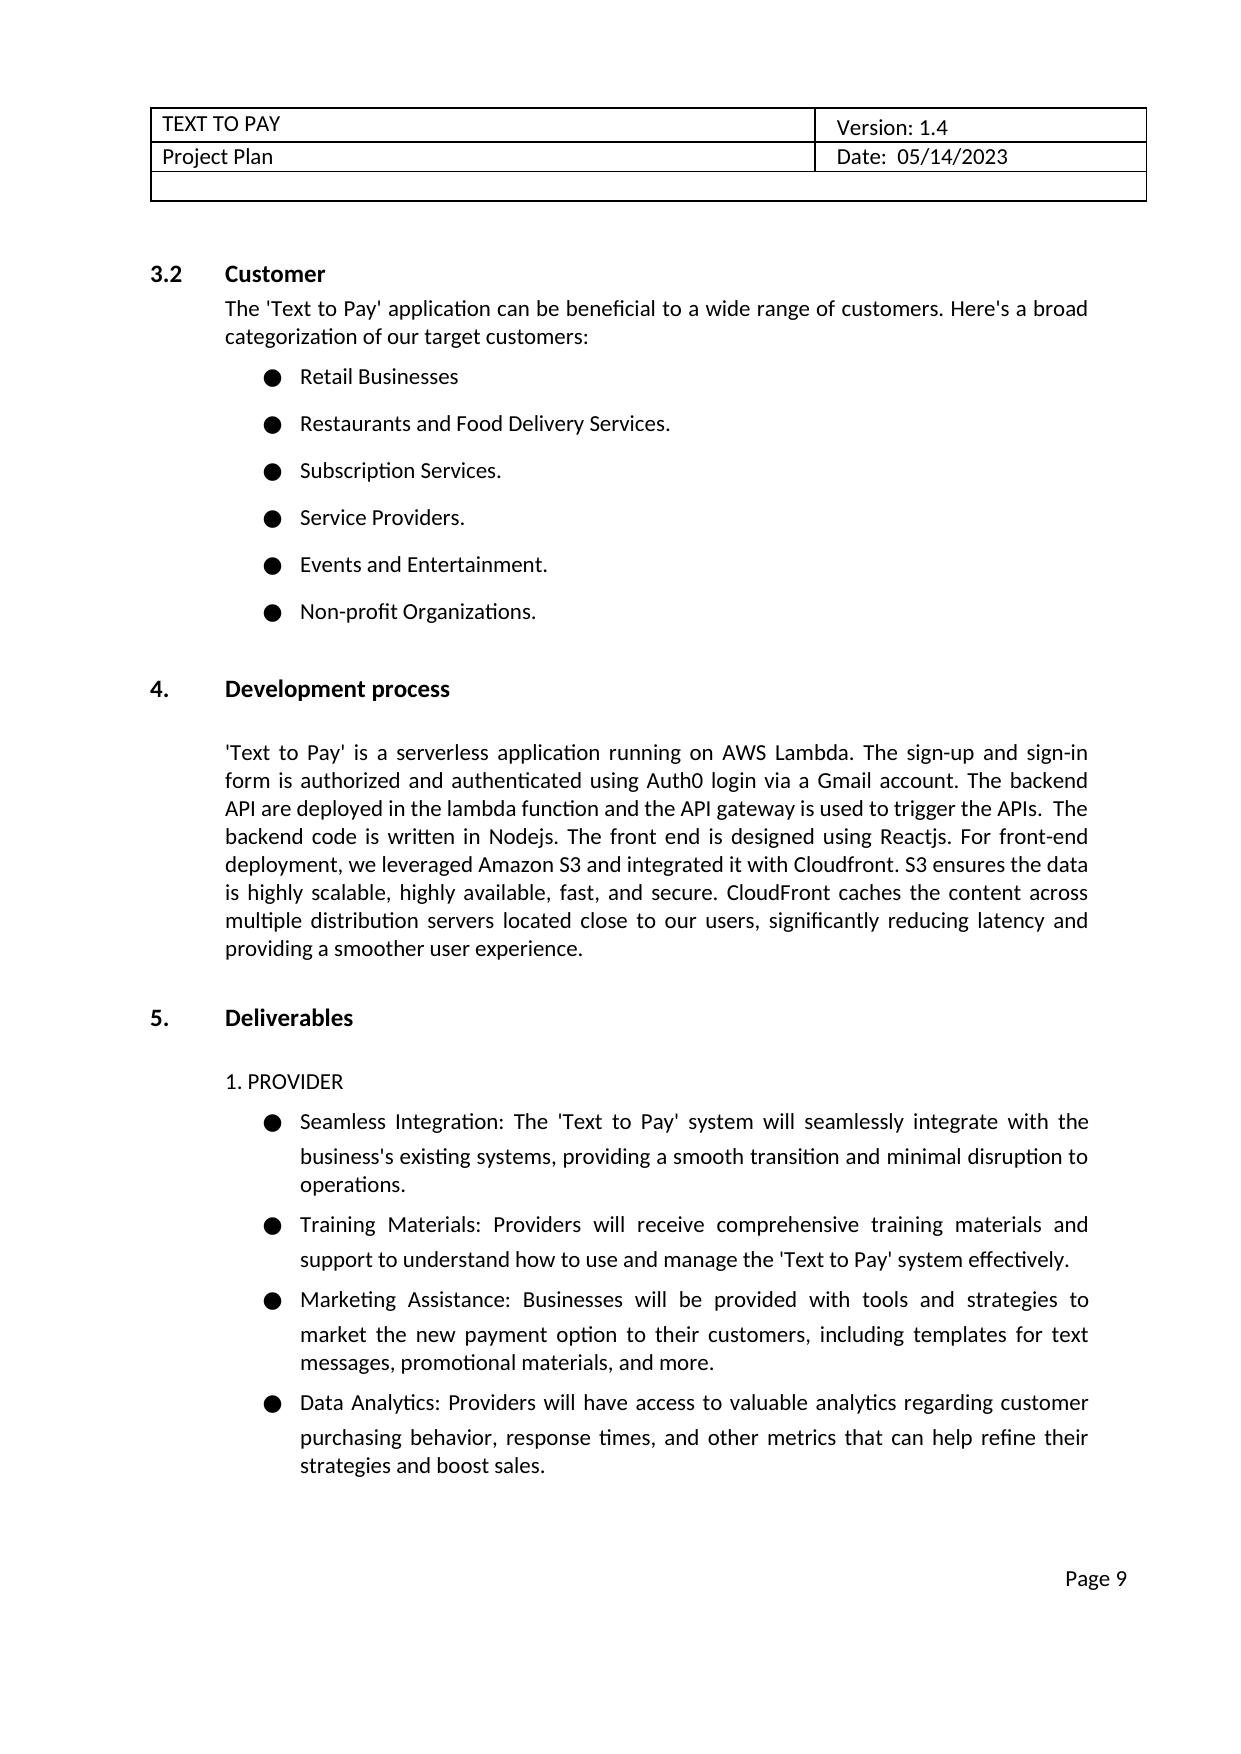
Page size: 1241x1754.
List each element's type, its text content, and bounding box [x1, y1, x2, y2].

list Events and Entertainment. [262, 538, 1090, 585]
list Seamless Integration: The 'Text to Pay' system will seamlessly integrate with the business's existing systems, providing a smooth transition and minimal disruption to operations. [262, 1095, 1090, 1198]
subtitle Customer [150, 258, 1090, 288]
list Non-profit Organizations. [262, 585, 1090, 632]
list Service Providers. [262, 491, 1090, 538]
subtitle Deliverables [150, 1002, 1090, 1033]
list Data Analytics: Providers will have access to valuable analytics regarding customer purchasing behavior, response times, and other metrics that can help refine their strategies and boost sales. [262, 1376, 1090, 1479]
list Retail Businesses [262, 351, 1090, 397]
subtitle Development process [150, 673, 1090, 703]
list Restaurants and Food Delivery Services. [262, 397, 1090, 444]
list Subscription Services. [262, 444, 1090, 491]
text The 'Text to Pay' application can be beneficial to a wide range of customers. Here's a broad categorization of our target customers: [225, 294, 1090, 351]
list Training Materials: Providers will receive comprehensive training materials and support to understand how to use and manage the 'Text to Pay' system effectively. [262, 1198, 1090, 1273]
list Marketing Assistance: Businesses will be provided with tools and strategies to market the new payment option to their customers, including templates for text messages, promotional materials, and more. [262, 1273, 1090, 1376]
text 1. PROVIDER [225, 1067, 1090, 1095]
text 'Text to Pay' is a serverless application running on AWS Lambda. The sign-up and sign-in form is authorized and authenticated using Auth0 login via a Gmail account. The backend API are deployed in the lambda function and the API gateway is used to trigger the APIs. The backend code is written in Nodejs. The front end is designed using Reactjs. For front-end deployment, we leveraged Amazon S3 and integrated it with Cloudfront. S3 ensures the data is highly scalable, highly available, fast, and secure. CloudFront caches the content across multiple distribution servers located close to our users, significantly reducing latency and providing a smoother user experience. [225, 738, 1090, 962]
